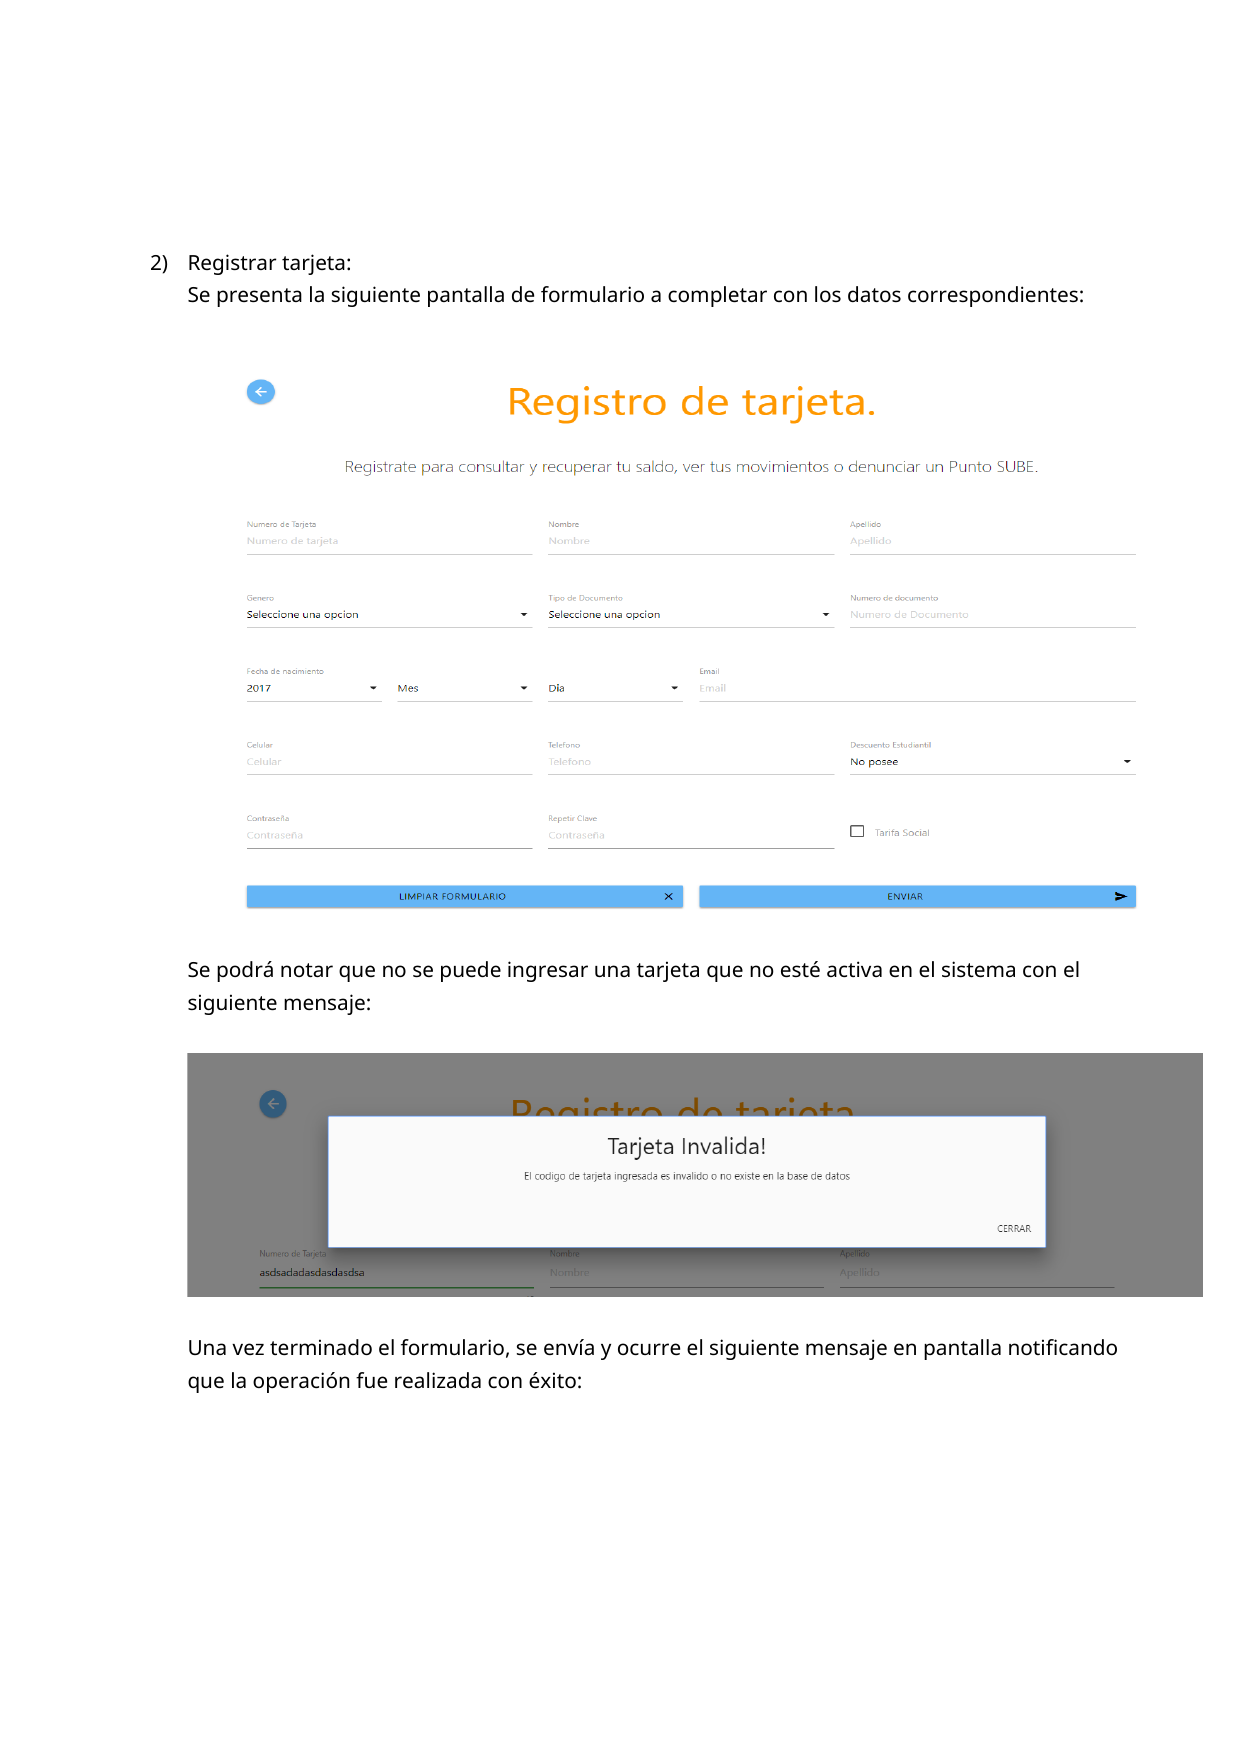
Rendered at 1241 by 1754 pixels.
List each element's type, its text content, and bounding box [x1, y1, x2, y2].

list Registrar tarjeta: [150, 248, 1128, 276]
list Se podrá notar que no se puede ingresar una tarjeta que no esté activa en el sistema con el siguiente mensaje: [187, 956, 1128, 1017]
list Se presenta la siguiente pantalla de formulario a completar con los datos correspondientes: [187, 280, 1128, 309]
picture [187, 345, 1204, 919]
list Una vez terminado el formulario, se envía y ocurre el siguiente mensaje en pantalla notificando que la operación fue realizada con éxito: [187, 1333, 1128, 1394]
picture [187, 1053, 1203, 1297]
